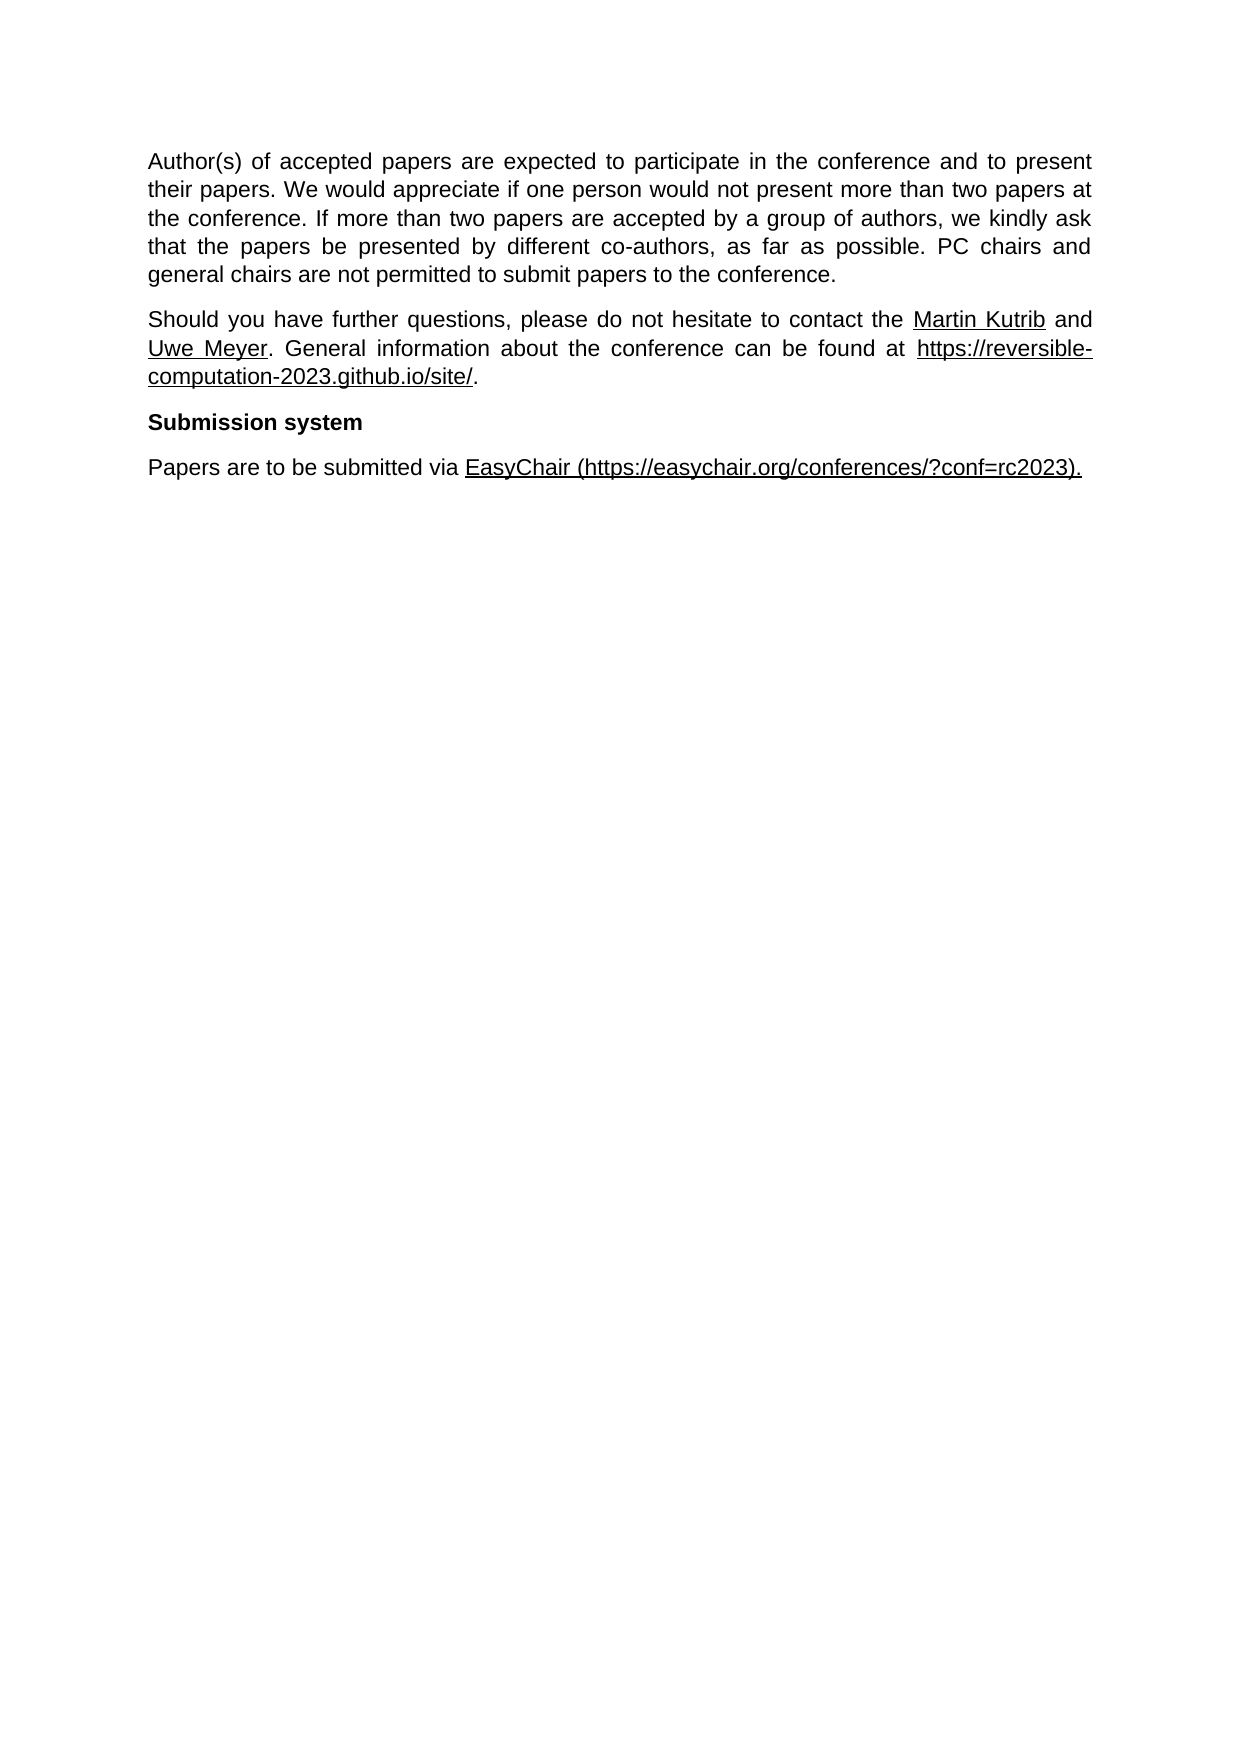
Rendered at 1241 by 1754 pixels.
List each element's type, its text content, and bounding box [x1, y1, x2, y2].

text Submission system [148, 408, 1093, 435]
text Should you have further questions, please do not hesitate to contact the Martin Kutrib and Uwe Meyer. General information about the conference can be found at https://reversible-computation-2023.github.io/site/. [148, 306, 1093, 390]
text Papers are to be submitted via EasyChair (https://easychair.org/conferences/?conf=rc2023). [148, 453, 1093, 480]
text Author(s) of accepted papers are expected to participate in the conference and to present their papers. We would appreciate if one person would not present more than two papers at the conference. If more than two papers are accepted by a group of authors, we kindly ask that the papers be presented by different co-authors, as far as possible. PC chairs and general chairs are not permitted to submit papers to the conference. [148, 148, 1093, 288]
